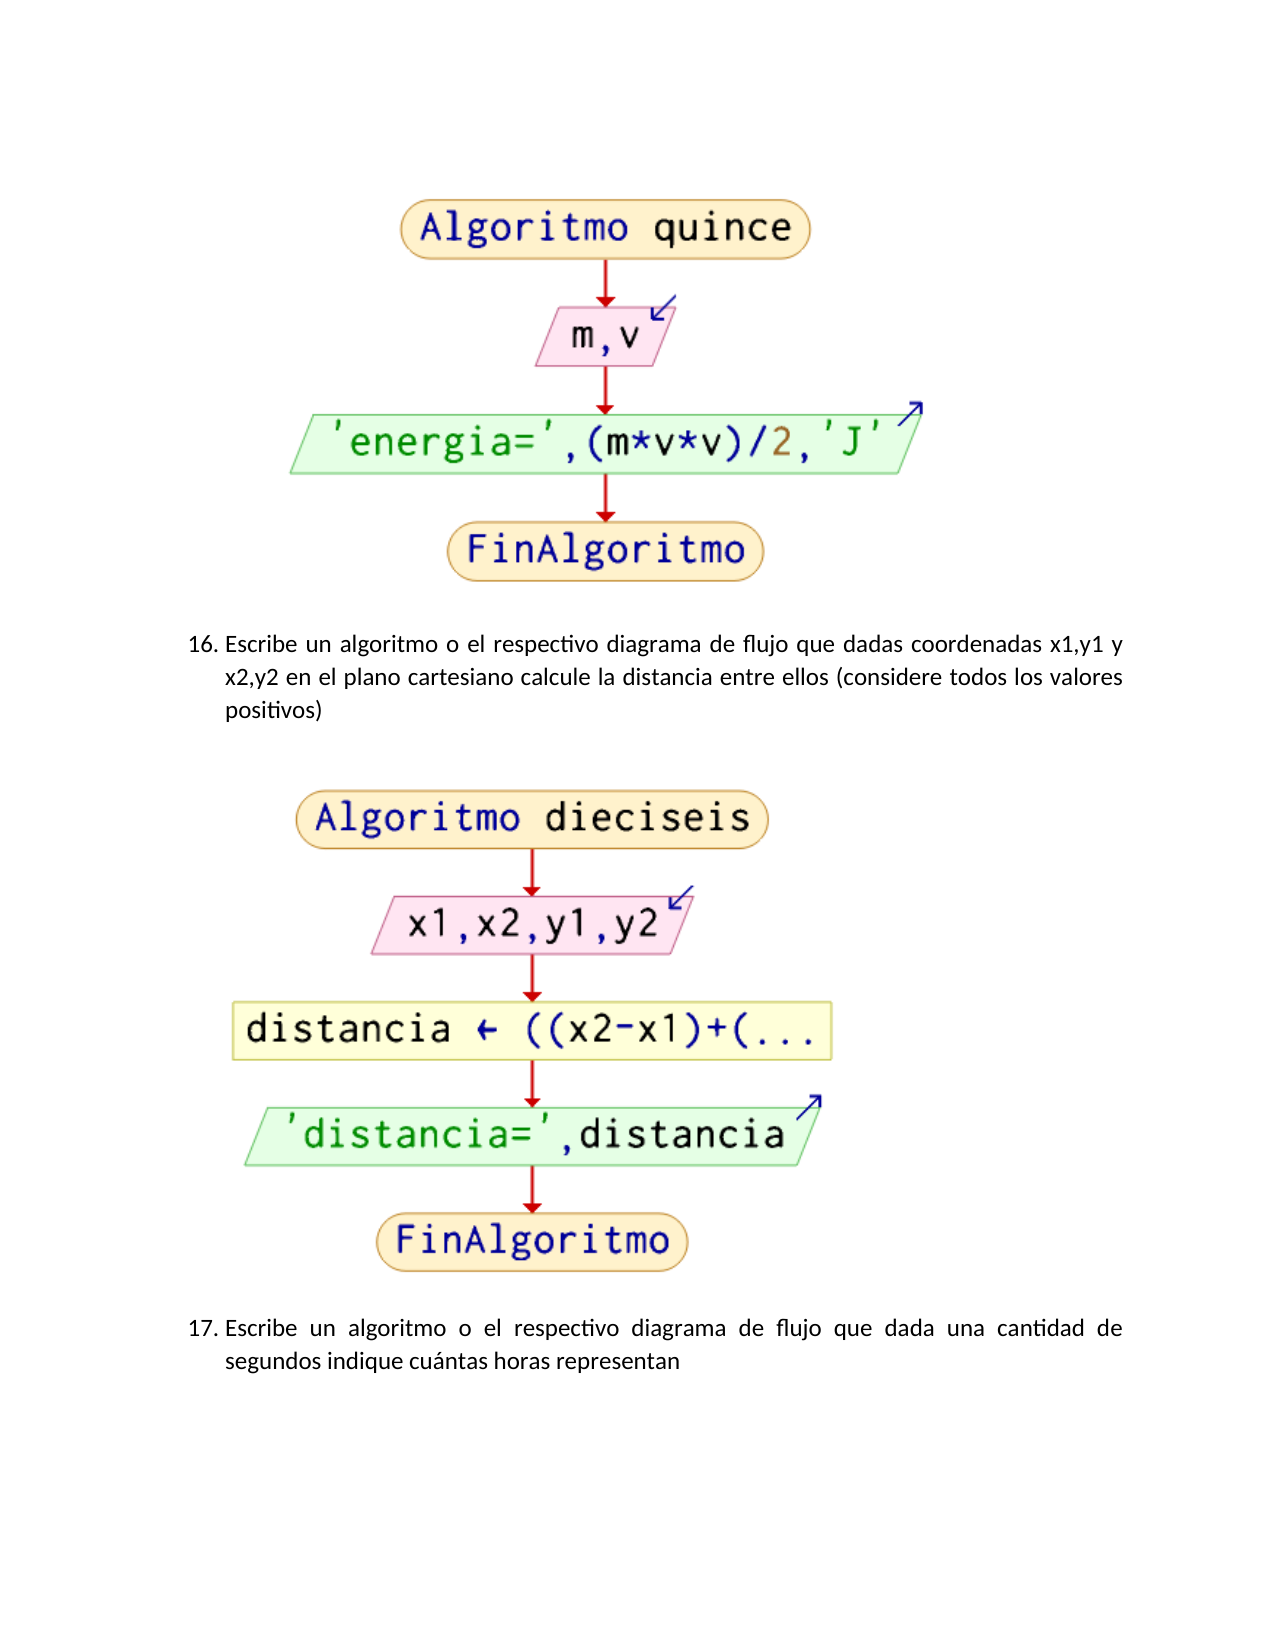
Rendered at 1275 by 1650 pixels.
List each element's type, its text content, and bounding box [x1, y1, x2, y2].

list Escribe un algoritmo o el respectivo diagrama de flujo que dadas coordenadas x1,y1 y x2,y2 en el plano cartesiano calcule la distancia entre ellos (considere todos los valores positivos) [187, 628, 1125, 724]
list Escribe un algoritmo o el respectivo diagrama de flujo que dada una cantidad de segundos indique cuántas horas representan [187, 1312, 1125, 1376]
